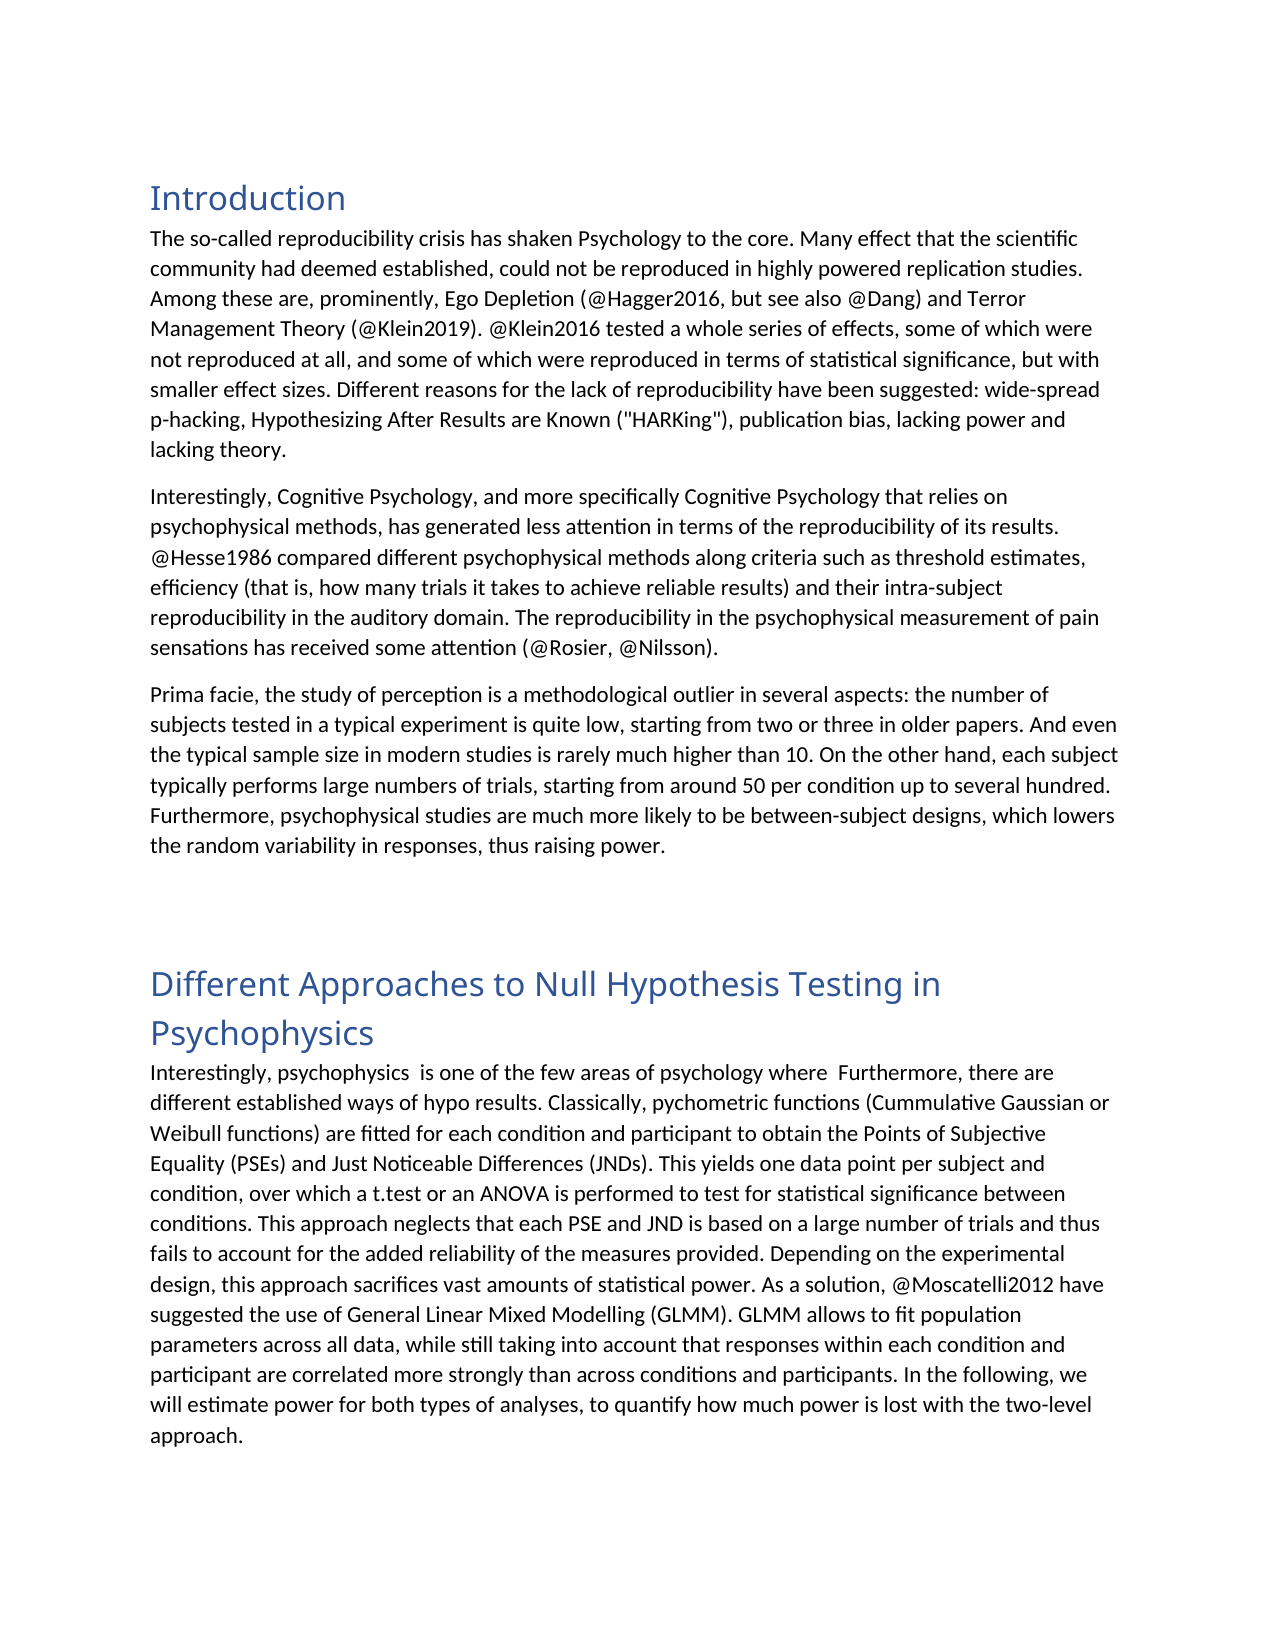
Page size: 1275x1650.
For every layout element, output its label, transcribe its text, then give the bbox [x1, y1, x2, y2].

subtitle Introduction [150, 175, 1125, 220]
text Interestingly, Cognitive Psychology, and more specifically Cognitive Psychology that relies on psychophysical methods, has generated less attention in terms of the reproducibility of its results. @Hesse1986 compared different psychophysical methods along criteria such as threshold estimates, efficiency (that is, how many trials it takes to achieve reliable results) and their intra-subject reproducibility in the auditory domain. The reproducibility in the psychophysical measurement of pain sensations has received some attention (@Rosier, @Nilsson). [150, 482, 1125, 661]
text The so-called reproducibility crisis has shaken Psychology to the core. Many effect that the scientific community had deemed established, could not be reproduced in highly powered replication studies. Among these are, prominently, Ego Depletion (@Hagger2016, but see also @Dang) and Terror Management Theory (@Klein2019). @Klein2016 tested a whole series of effects, some of which were not reproduced at all, and some of which were reproduced in terms of statistical significance, but with smaller effect sizes. Different reasons for the lack of reproducibility have been suggested: wide-spread p-hacking, Hypothesizing After Results are Known ("HARKing"), publication bias, lacking power and lacking theory. [150, 224, 1125, 463]
text Interestingly, psychophysics is one of the few areas of psychology where Furthermore, there are different established ways of hypo results. Classically, pychometric functions (Cummulative Gaussian or Weibull functions) are fitted for each condition and participant to obtain the Points of Subjective Equality (PSEs) and Just Noticeable Differences (JNDs). This yields one data point per subject and condition, over which a t.test or an ANOVA is performed to test for statistical significance between conditions. This approach neglects that each PSE and JND is based on a large number of trials and thus fails to account for the added reliability of the measures provided. Depending on the experimental design, this approach sacrifices vast amounts of statistical power. As a solution, @Moscatelli2012 have suggested the use of General Linear Mixed Modelling (GLMM). GLMM allows to fit population parameters across all data, while still taking into account that responses within each condition and participant are correlated more strongly than across conditions and participants. In the following, we will estimate power for both types of analyses, to quantify how much power is lost with the two-level approach. [150, 1058, 1125, 1449]
subtitle Different Approaches to Null Hypothesis Testing in Psychophysics [150, 960, 1125, 1055]
text Prima facie, the study of perception is a methodological outlier in several aspects: the number of subjects tested in a typical experiment is quite low, starting from two or three in older papers. And even the typical sample size in modern studies is rarely much higher than 10. On the other hand, each subject typically performs large numbers of trials, starting from around 50 per condition up to several hundred. Furthermore, psychophysical studies are much more likely to be between-subject designs, which lowers the random variability in responses, thus raising power. [150, 680, 1125, 859]
